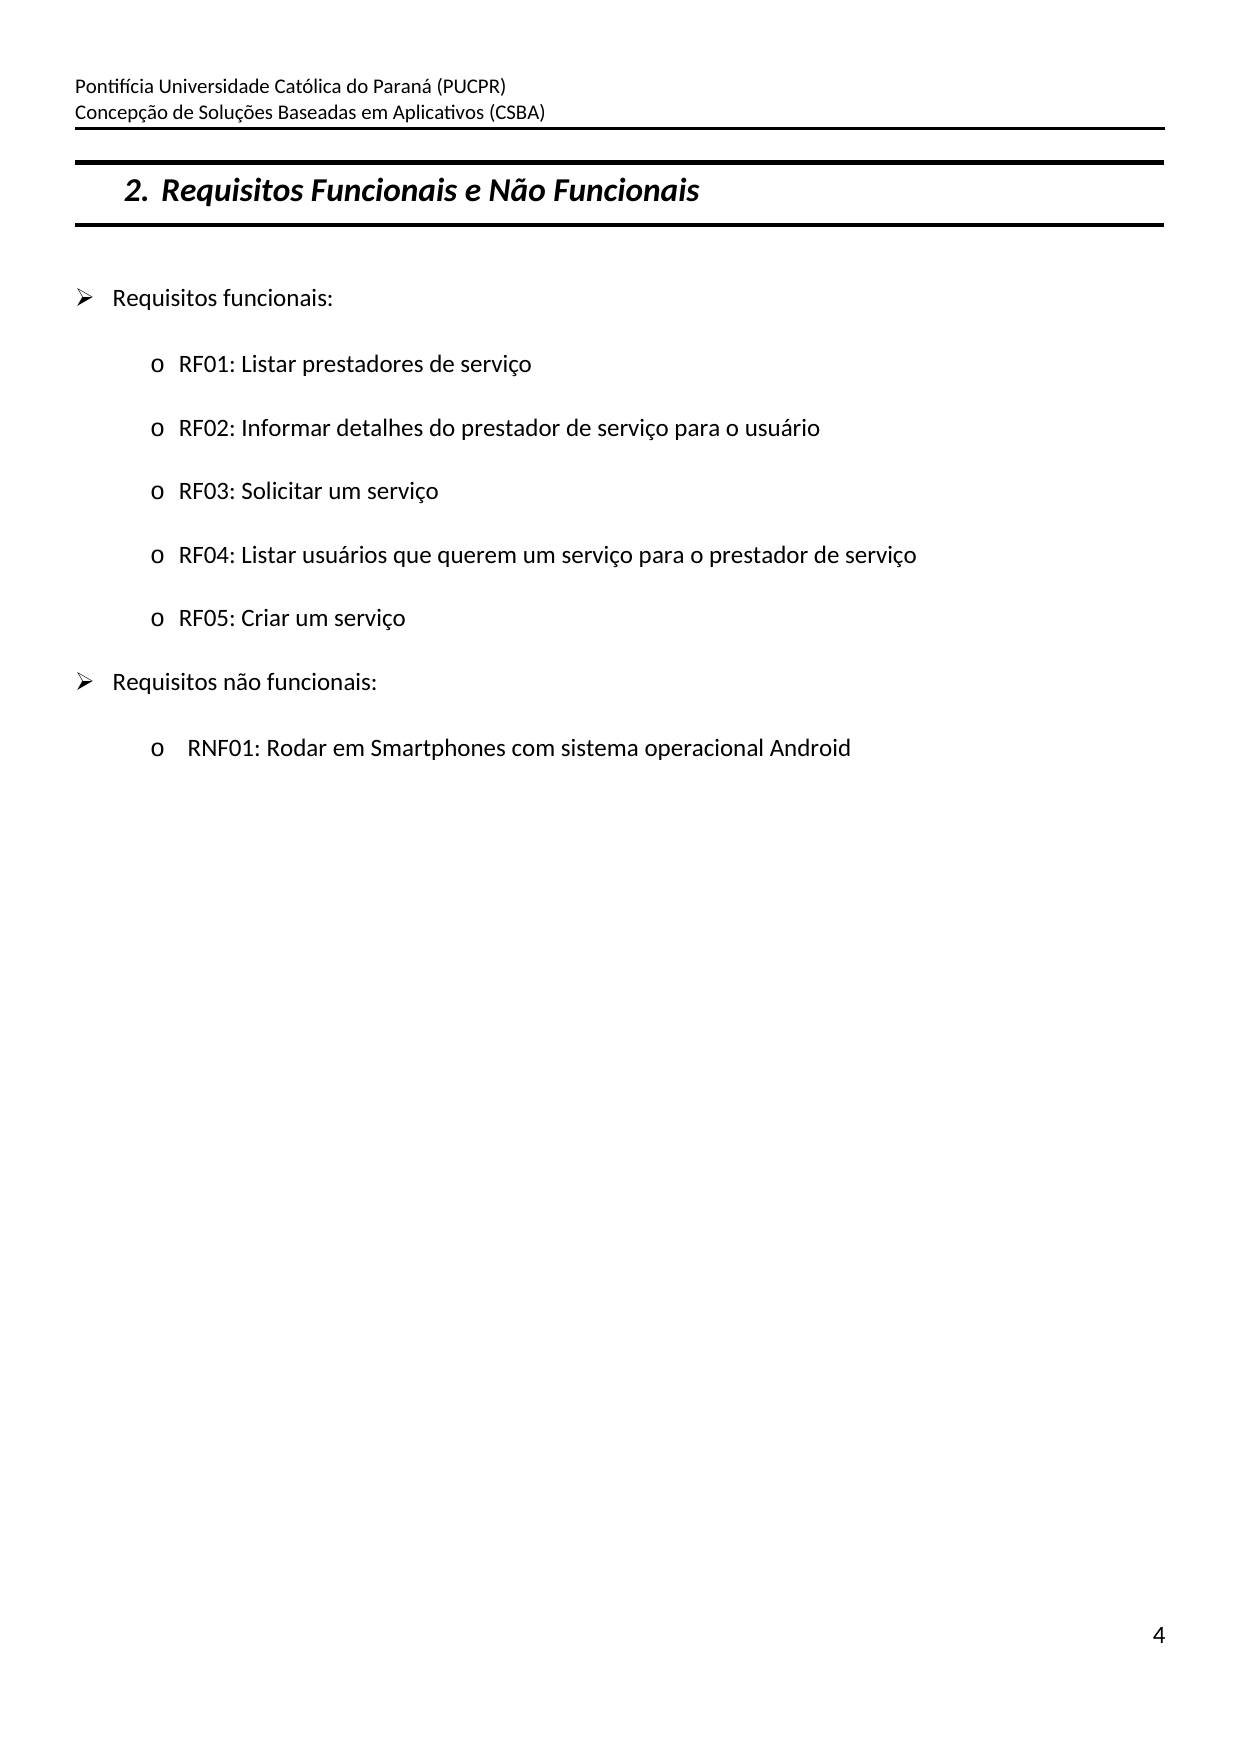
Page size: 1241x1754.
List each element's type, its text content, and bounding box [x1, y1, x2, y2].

list RF03: Solicitar um serviço [149, 475, 1165, 507]
list RF05: Criar um serviço [149, 602, 1165, 634]
list Requisitos não funcionais: [75, 666, 1165, 696]
list RF01: Listar prestadores de serviço [149, 348, 1165, 380]
list RNF01: Rodar em Smartphones com sistema operacional Android [150, 732, 1165, 763]
list RF04: Listar usuários que querem um serviço para o prestador de serviço [149, 539, 1165, 571]
table_header Requisitos Funcionais e Não Funcionais [75, 165, 1164, 222]
list RF02: Informar detalhes do prestador de serviço para o usuário [149, 412, 1165, 443]
list Requisitos funcionais: [75, 282, 1165, 313]
